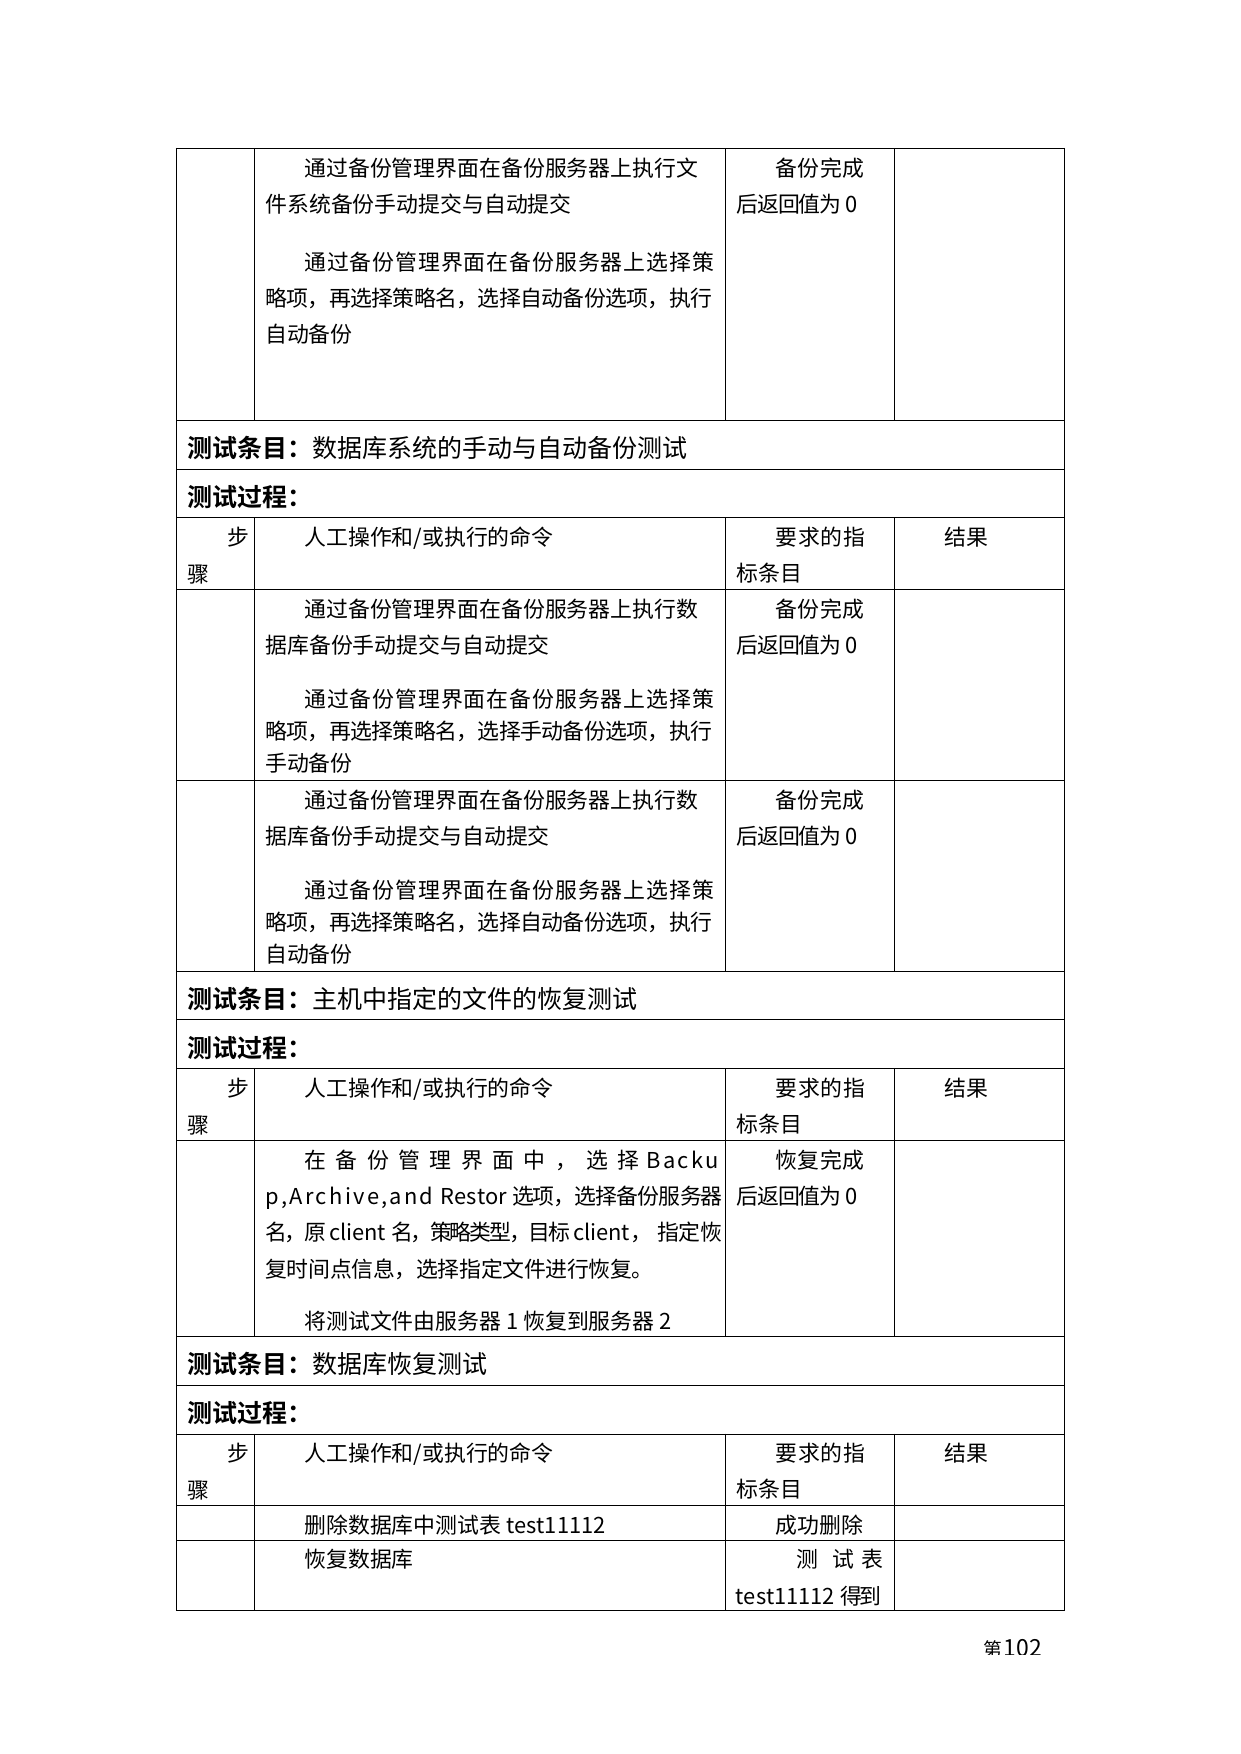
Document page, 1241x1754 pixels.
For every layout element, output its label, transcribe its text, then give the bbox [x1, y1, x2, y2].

table_cell 删除数据库中测试表 test11112 [255, 1506, 725, 1539]
table_cell 成功删除 [726, 1506, 894, 1539]
table_cell [895, 1141, 1064, 1336]
table_cell [177, 781, 254, 971]
table_cell 在 备 份 管 理 界 面 中 ， 选 择Backup,Archive,and Restor 选项，选择备份服务器名，原 client 名，策略类型，目标 client， 指定恢复时间点信息，选择指定文件进行恢复。 [255, 1141, 725, 1287]
table_cell 测 试 表 test11112 得到 [726, 1541, 894, 1610]
table_cell 人工操作和/或执行的命令 [255, 1435, 725, 1505]
table_cell 人工操作和/或执行的命令 [255, 1069, 725, 1140]
table_cell [177, 1541, 254, 1610]
table_cell 测试过程： [177, 470, 1064, 517]
table_cell 人工操作和/或执行的命令 [255, 518, 725, 589]
table_cell 结果 [895, 518, 1064, 589]
table_cell 要 求 的 指 标条目 [726, 1069, 894, 1140]
table_cell 将测试文件由服务器 1 恢复到服务器 2 [255, 1287, 725, 1336]
table_cell 测试条目：主机中指定的文件的恢复测试 [177, 972, 1064, 1019]
table_cell 恢 复 完 成后返回值为 0 [726, 1141, 894, 1336]
table_cell 要 求 的 指 标条目 [726, 1435, 894, 1505]
table_cell 结果 [895, 1069, 1064, 1140]
table_cell [177, 590, 254, 780]
table_cell [895, 590, 1064, 780]
table_cell 通过备份管理界面在备份服务器上执行数据库备份手动提交与自动提交 [255, 781, 725, 859]
table_cell 要 求 的 指 标条目 [726, 518, 894, 589]
table_cell 通过备份管理界面在备份服务器上选择策略项，再选择策略名，选择自动备份选项，执行自动备份 [255, 859, 725, 971]
table_header 备 份 完 成后返回值为 0 [726, 149, 894, 420]
table_header [177, 149, 254, 420]
table_cell 测试过程： [177, 1020, 1064, 1068]
table_cell 测试条目：数据库恢复测试 [177, 1337, 1064, 1384]
table_cell 步 [218, 1069, 254, 1140]
table_header 通过备份管理界面在备份服务器上执行文件系统备份手动提交与自动提交 [255, 149, 725, 227]
table_cell 恢复数据库 [255, 1541, 725, 1610]
table_cell [177, 1141, 254, 1336]
table_cell 骤 [177, 1069, 218, 1140]
table_header [895, 149, 1064, 420]
table_cell 骤 [177, 1435, 218, 1505]
table_cell 备 份 完 成后返回值为 0 [726, 590, 894, 780]
table_cell [895, 1541, 1064, 1610]
table_cell 步 [218, 1435, 254, 1505]
table_cell 步 [218, 518, 254, 589]
table_cell 通过备份管理界面在备份服务器上选择策略项，再选择策略名，选择自动备份选项，执行自动备份 [255, 228, 725, 420]
table_cell 通过备份管理界面在备份服务器上选择策略项，再选择策略名，选择手动备份选项，执行手动备份 [255, 668, 725, 780]
table_cell 结果 [895, 1435, 1064, 1505]
table_cell [895, 781, 1064, 971]
table_cell 骤 [177, 518, 218, 589]
table_cell [177, 1506, 254, 1539]
table_cell 测试过程： [177, 1386, 1064, 1433]
table_cell [895, 1506, 1064, 1539]
table_cell 测试条目：数据库系统的手动与自动备份测试 [177, 421, 1064, 468]
table_cell 备 份 完 成后返回值为 0 [726, 781, 894, 971]
table_cell 通过备份管理界面在备份服务器上执行数据库备份手动提交与自动提交 [255, 590, 725, 668]
